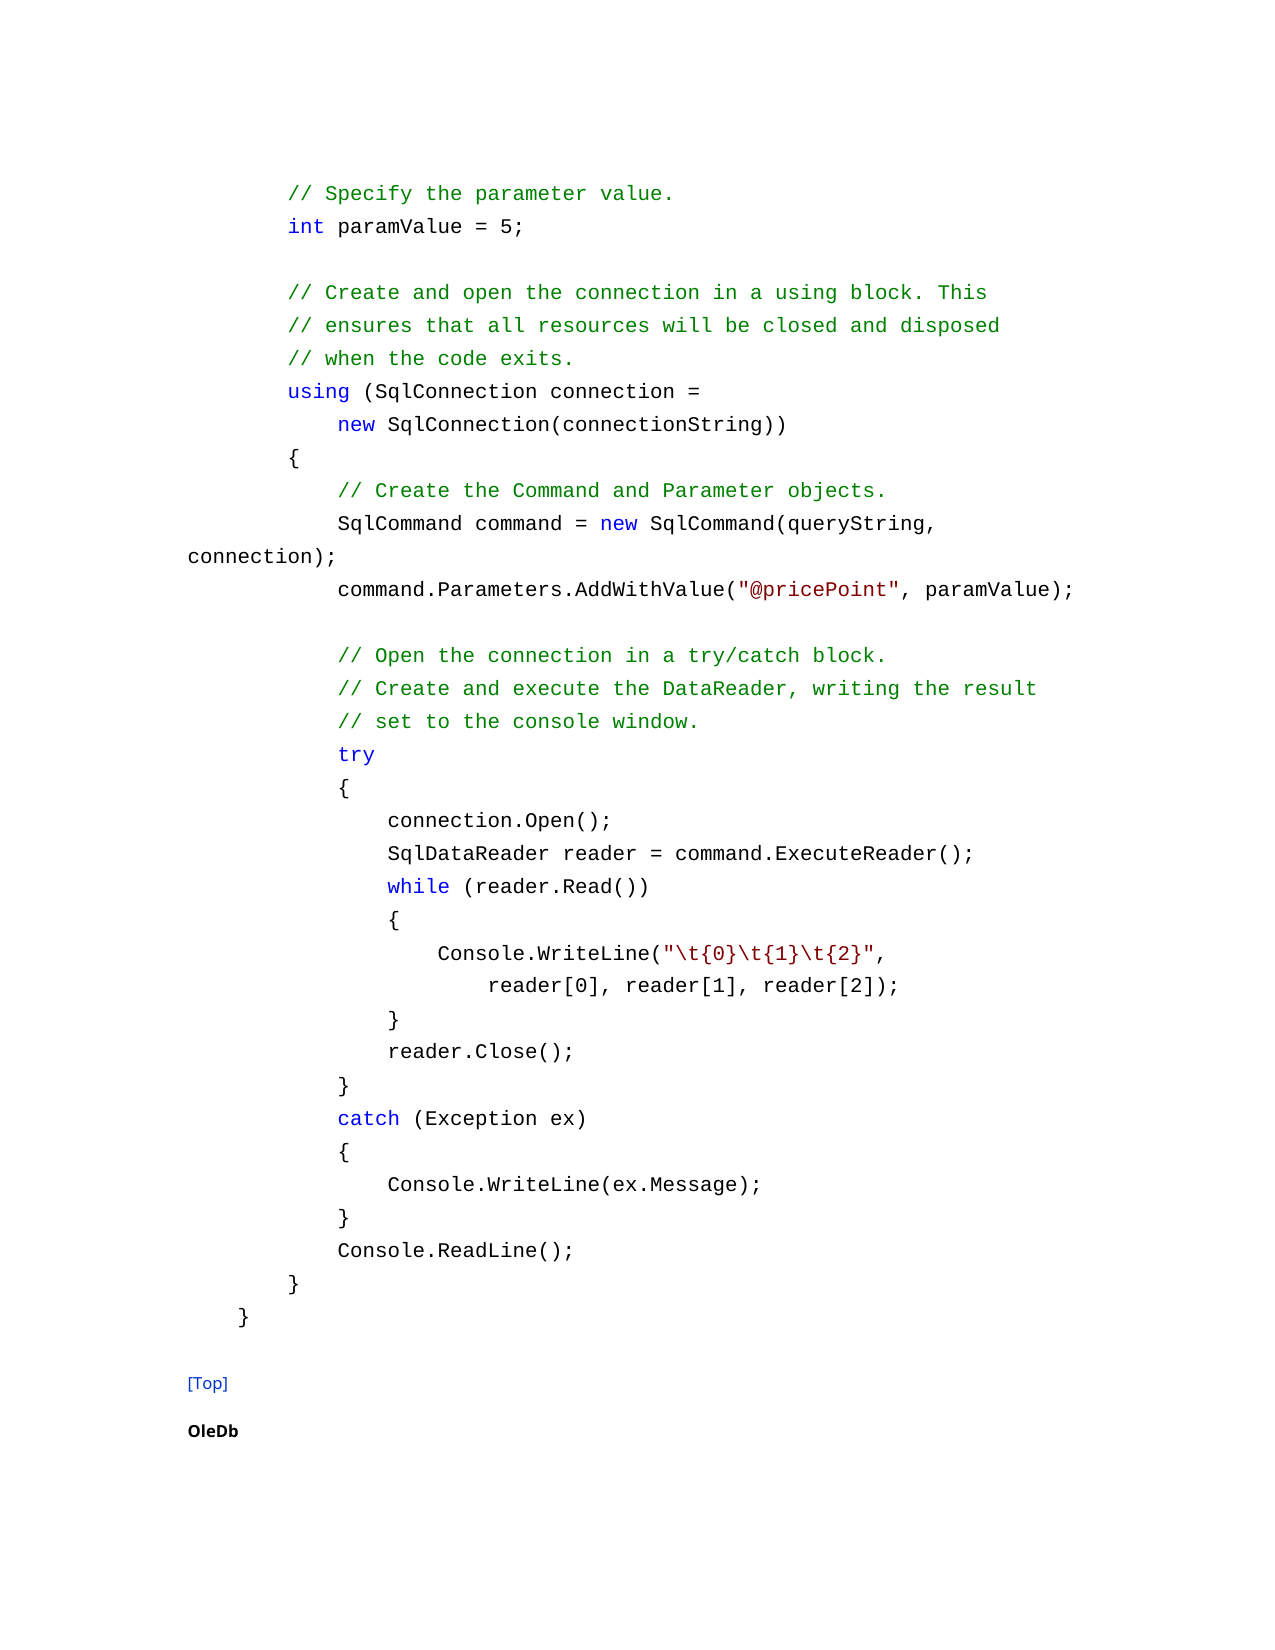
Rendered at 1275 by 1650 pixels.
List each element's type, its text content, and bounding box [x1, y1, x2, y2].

text [Top] [187, 1372, 1087, 1394]
text Console.WriteLine(ex.Message); [187, 1174, 1087, 1197]
text catch (Exception ex) [187, 1108, 1087, 1131]
text // Open the connection in a try/catch block. [187, 645, 1087, 669]
text SqlDataReader reader = command.ExecuteReader(); [187, 843, 1087, 867]
subtitle OleDb [187, 1419, 1087, 1442]
text connection.Open(); [187, 810, 1087, 834]
text // when the code exits. [187, 348, 1087, 372]
text { [187, 447, 1087, 471]
text } [187, 1008, 1087, 1032]
text using (SqlConnection connection = [187, 381, 1087, 405]
text // Create the Command and Parameter objects. [187, 480, 1087, 504]
text command.Parameters.AddWithValue("@pricePoint", paramValue); [187, 579, 1087, 603]
text try [187, 744, 1087, 768]
text Console.ReadLine(); [187, 1240, 1087, 1263]
text // Create and open the connection in a using block. This [187, 282, 1087, 306]
text { [187, 1141, 1087, 1164]
text int paramValue = 5; [187, 216, 1087, 240]
text // Specify the parameter value. [187, 183, 1087, 207]
text Console.WriteLine("\t{0}\t{1}\t{2}", [187, 942, 1087, 966]
text } [187, 1207, 1087, 1230]
text reader.Close(); [187, 1042, 1087, 1065]
text reader[0], reader[1], reader[2]); [187, 976, 1087, 999]
text { [187, 909, 1087, 933]
text // Create and execute the DataReader, writing the result [187, 678, 1087, 702]
text // ensures that all resources will be closed and disposed [187, 315, 1087, 339]
text new SqlConnection(connectionString)) [187, 414, 1087, 438]
text } [187, 1273, 1087, 1296]
text { [187, 777, 1087, 801]
text } [187, 1074, 1087, 1098]
text // set to the console window. [187, 711, 1087, 735]
text } [187, 1306, 1087, 1329]
text while (reader.Read()) [187, 876, 1087, 900]
text SqlCommand command = new SqlCommand(queryString, connection); [187, 513, 1087, 570]
